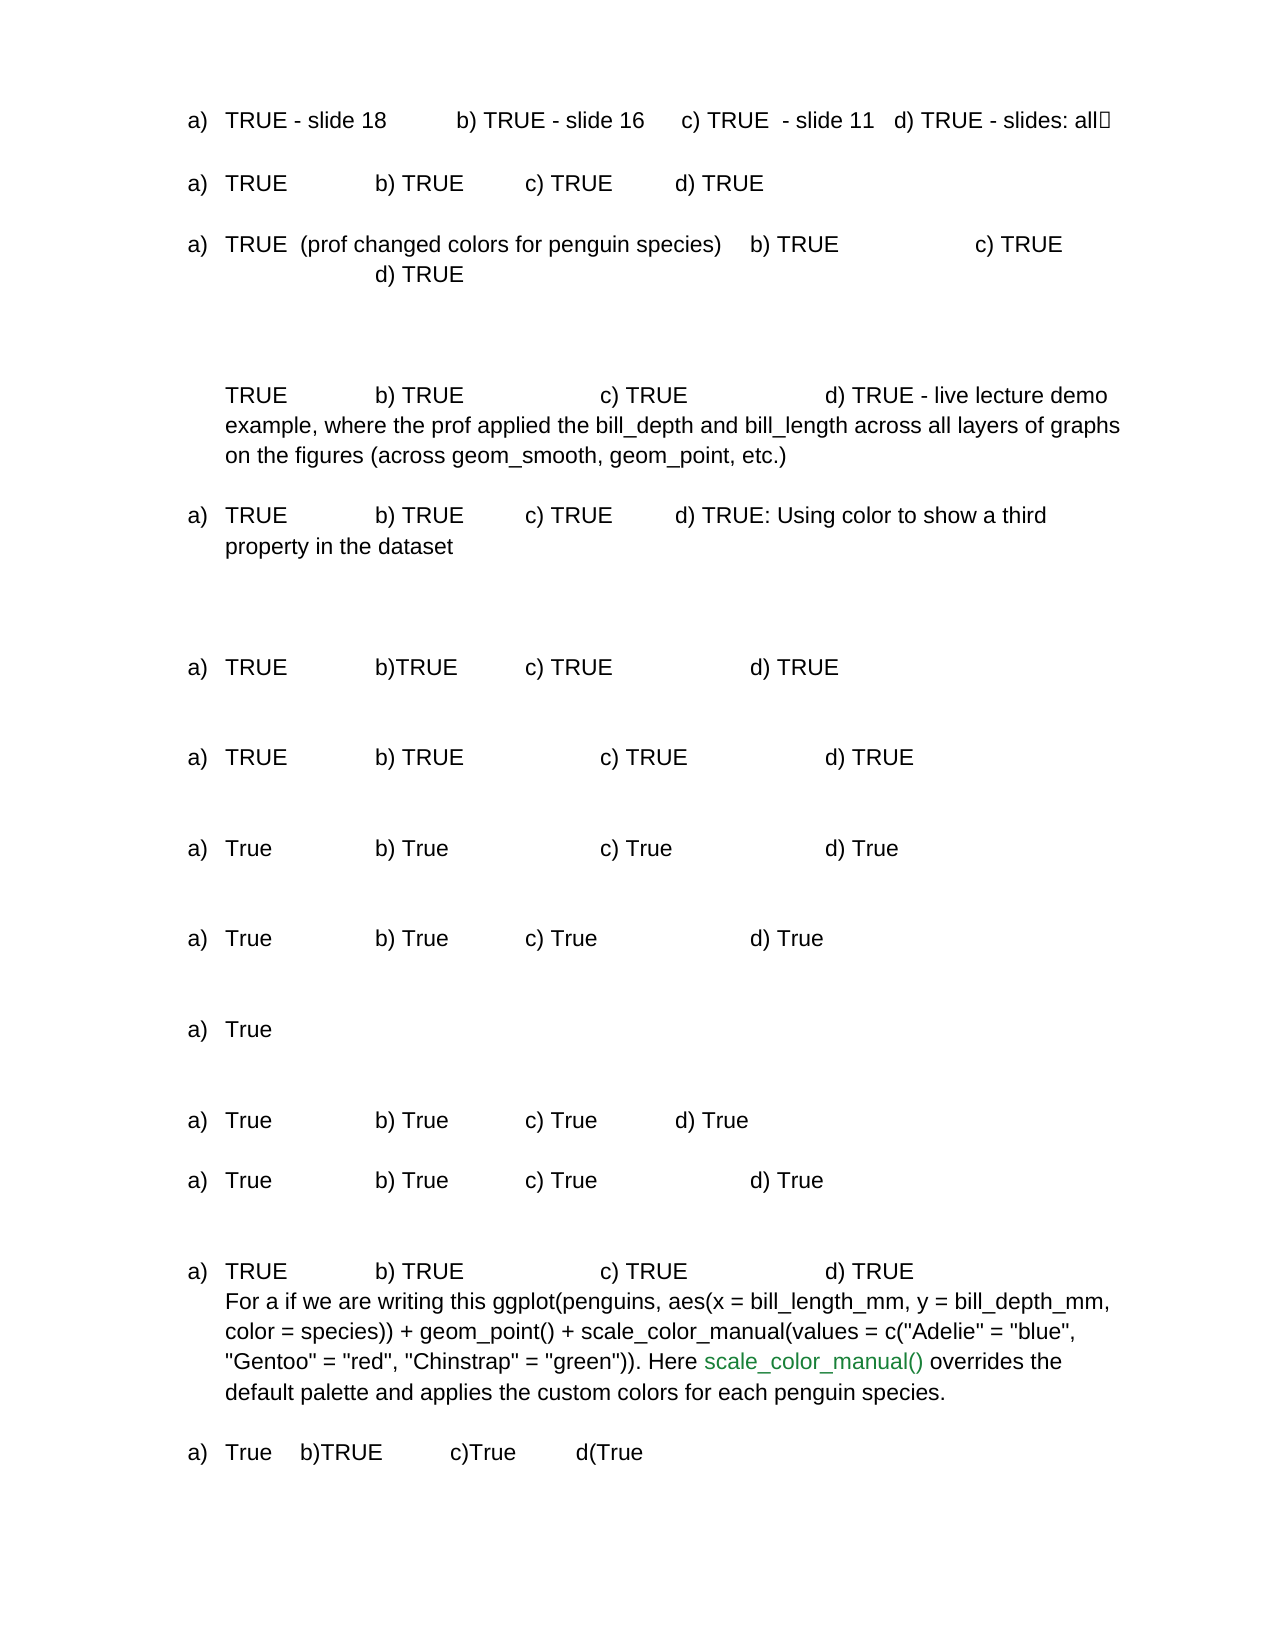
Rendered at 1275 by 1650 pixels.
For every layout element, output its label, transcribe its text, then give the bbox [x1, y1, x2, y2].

list TRUE b) TRUE c) TRUE d) TRUE [187, 170, 1125, 197]
list TRUE (prof changed colors for penguin species) b) TRUE c) TRUE d) TRUE [187, 231, 1125, 287]
list True b) True c) True d) True [187, 1107, 1125, 1133]
list TRUE b)TRUE c) TRUE d) TRUE [187, 653, 1125, 680]
list True b) True c) True d) True [187, 835, 1125, 861]
text For a if we are writing this ggplot(penguins, aes(x = bill_length_mm, y = bill_depth_mm, color = species)) + geom_point() + scale_color_manual(values = c("Adelie" = "blue", "Gentoo" = "red", "Chinstrap" = "green")). Here scale_color_manual() overrides the default palette and applies the custom colors for each penguin species. [225, 1288, 1125, 1405]
list TRUE b) TRUE c) TRUE d) TRUE: Using color to show a third property in the dataset [187, 502, 1125, 559]
list True b) True c) True d) True [187, 925, 1125, 952]
list True [187, 1016, 1125, 1042]
list TRUE - slide 18 b) TRUE - slide 16 c) TRUE - slide 11 d) TRUE - slides: all💀 [187, 104, 1125, 135]
text TRUE b) TRUE c) TRUE d) TRUE - live lecture demo example, where the prof applied the bill_depth and bill_length across all layers of graphs on the figures (across geom_smooth, geom_point, etc.) [225, 382, 1125, 468]
list True b) True c) True d) True [187, 1167, 1125, 1193]
list TRUE b) TRUE c) TRUE d) TRUE [187, 744, 1125, 771]
list True b)TRUE c)True d(True [187, 1439, 1125, 1465]
list TRUE b) TRUE c) TRUE d) TRUE [187, 1258, 1125, 1284]
